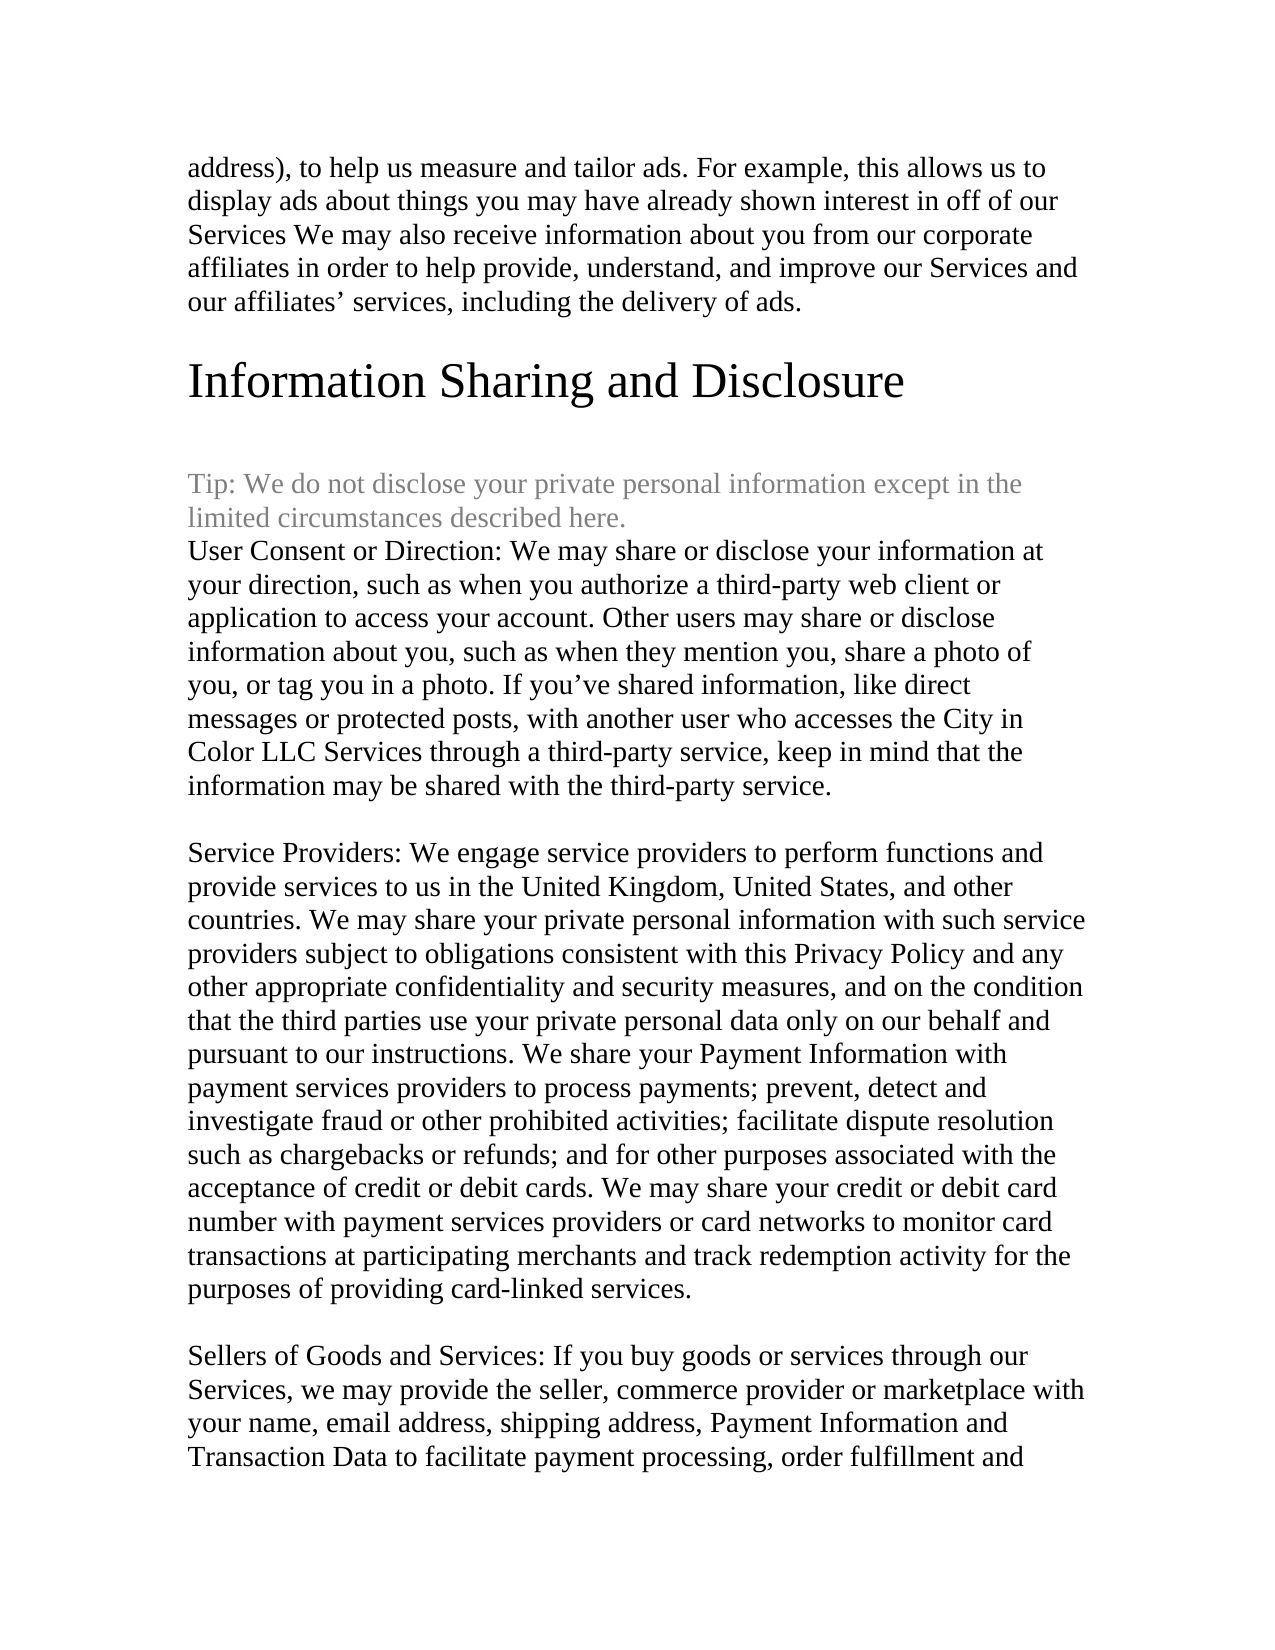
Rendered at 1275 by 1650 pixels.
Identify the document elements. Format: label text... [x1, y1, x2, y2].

text User Consent or Direction: We may share or disclose your information at your direction, such as when you authorize a third-party web client or application to access your account. Other users may share or disclose information about you, such as when they mention you, share a photo of you, or tag you in a photo. If you’ve shared information, like direct messages or protected posts, with another user who accesses the City in Color LLC Services through a third-party service, keep in mind that the information may be shared with the third-party service. [187, 533, 1087, 802]
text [187, 1338, 1087, 1472]
text Service Providers: We engage service providers to perform functions and provide services to us in the United Kingdom, United States, and other countries. We may share your private personal information with such service providers subject to obligations consistent with this Privacy Policy and any other appropriate confidentiality and security measures, and on the condition that the third parties use your private personal data only on our behalf and pursuant to our instructions. We share your Payment Information with payment services providers to process payments; prevent, detect and investigate fraud or other prohibited activities; facilitate dispute resolution such as chargebacks or refunds; and for other purposes associated with the acceptance of credit or debit cards. We may share your credit or debit card number with payment services providers or card networks to monitor card transactions at participating merchants and track redemption activity for the purposes of providing card-linked services. [187, 835, 1087, 1305]
text Tip: We do not disclose your private personal information except in the limited circumstances described here. [187, 466, 1087, 533]
text Information Sharing and Disclosure [187, 351, 1087, 409]
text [187, 150, 1087, 318]
